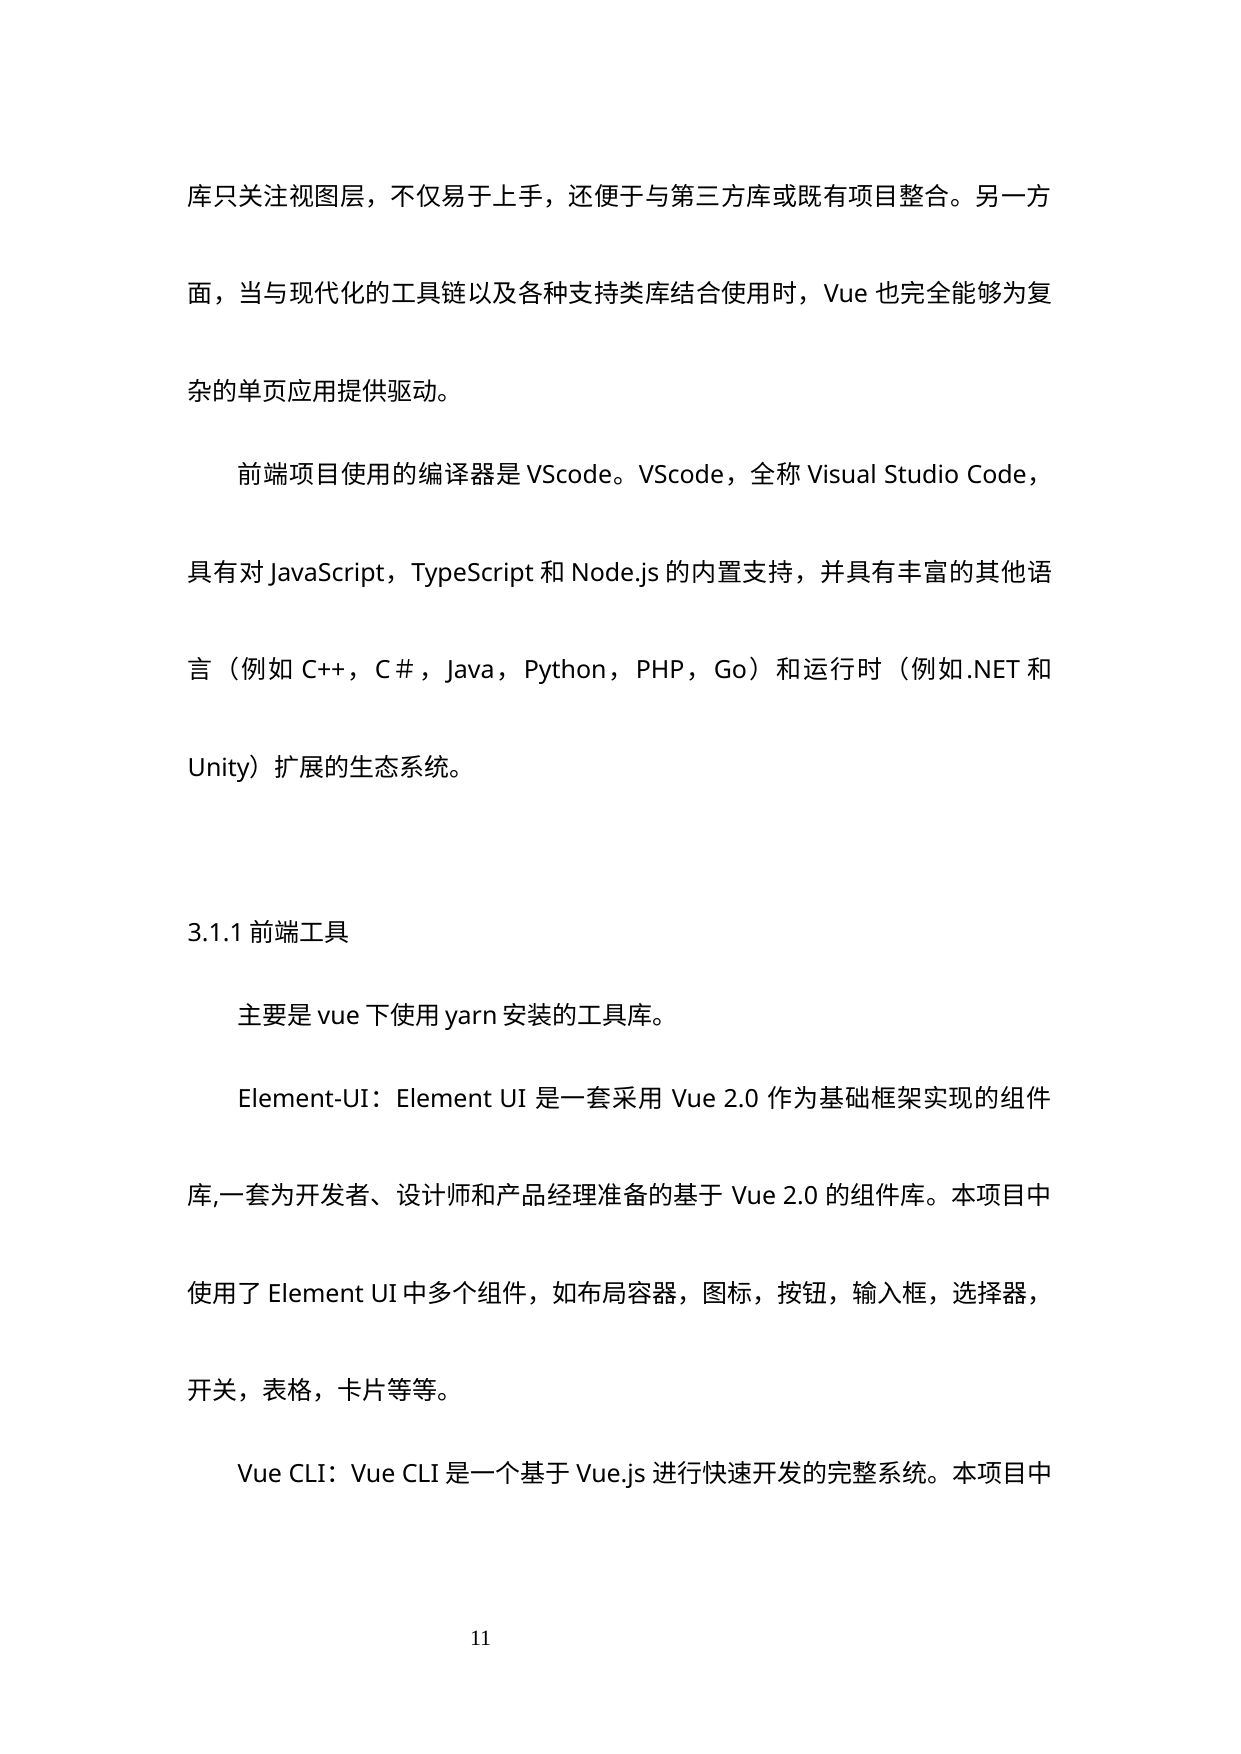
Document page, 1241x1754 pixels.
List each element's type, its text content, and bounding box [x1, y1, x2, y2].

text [187, 1439, 1053, 1504]
text 前端项目使用的编译器是VScode。VScode，全称Visual Studio Code，具有对JavaScript，TypeScript和Node.js的内置支持，并具有丰富的其他语言（例如C++，C＃，Java，Python，PHP，Go）和运行时（例如.NET和Unity）扩展的生态系统。 [187, 440, 1053, 798]
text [187, 162, 1053, 422]
text 主要是vue下使用yarn安装的工具库。 [187, 981, 1053, 1046]
text Element-UI：Element UI 是一套采用 Vue 2.0 作为基础框架实现的组件库,一套为开发者、设计师和产品经理准备的基于 Vue 2.0 的组件库。本项目中使用了Element UI中多个组件，如布局容器，图标，按钮，输入框，选择器，开关，表格，卡片等等。 [187, 1064, 1053, 1421]
text 3.1.1前端工具 [187, 898, 1053, 963]
